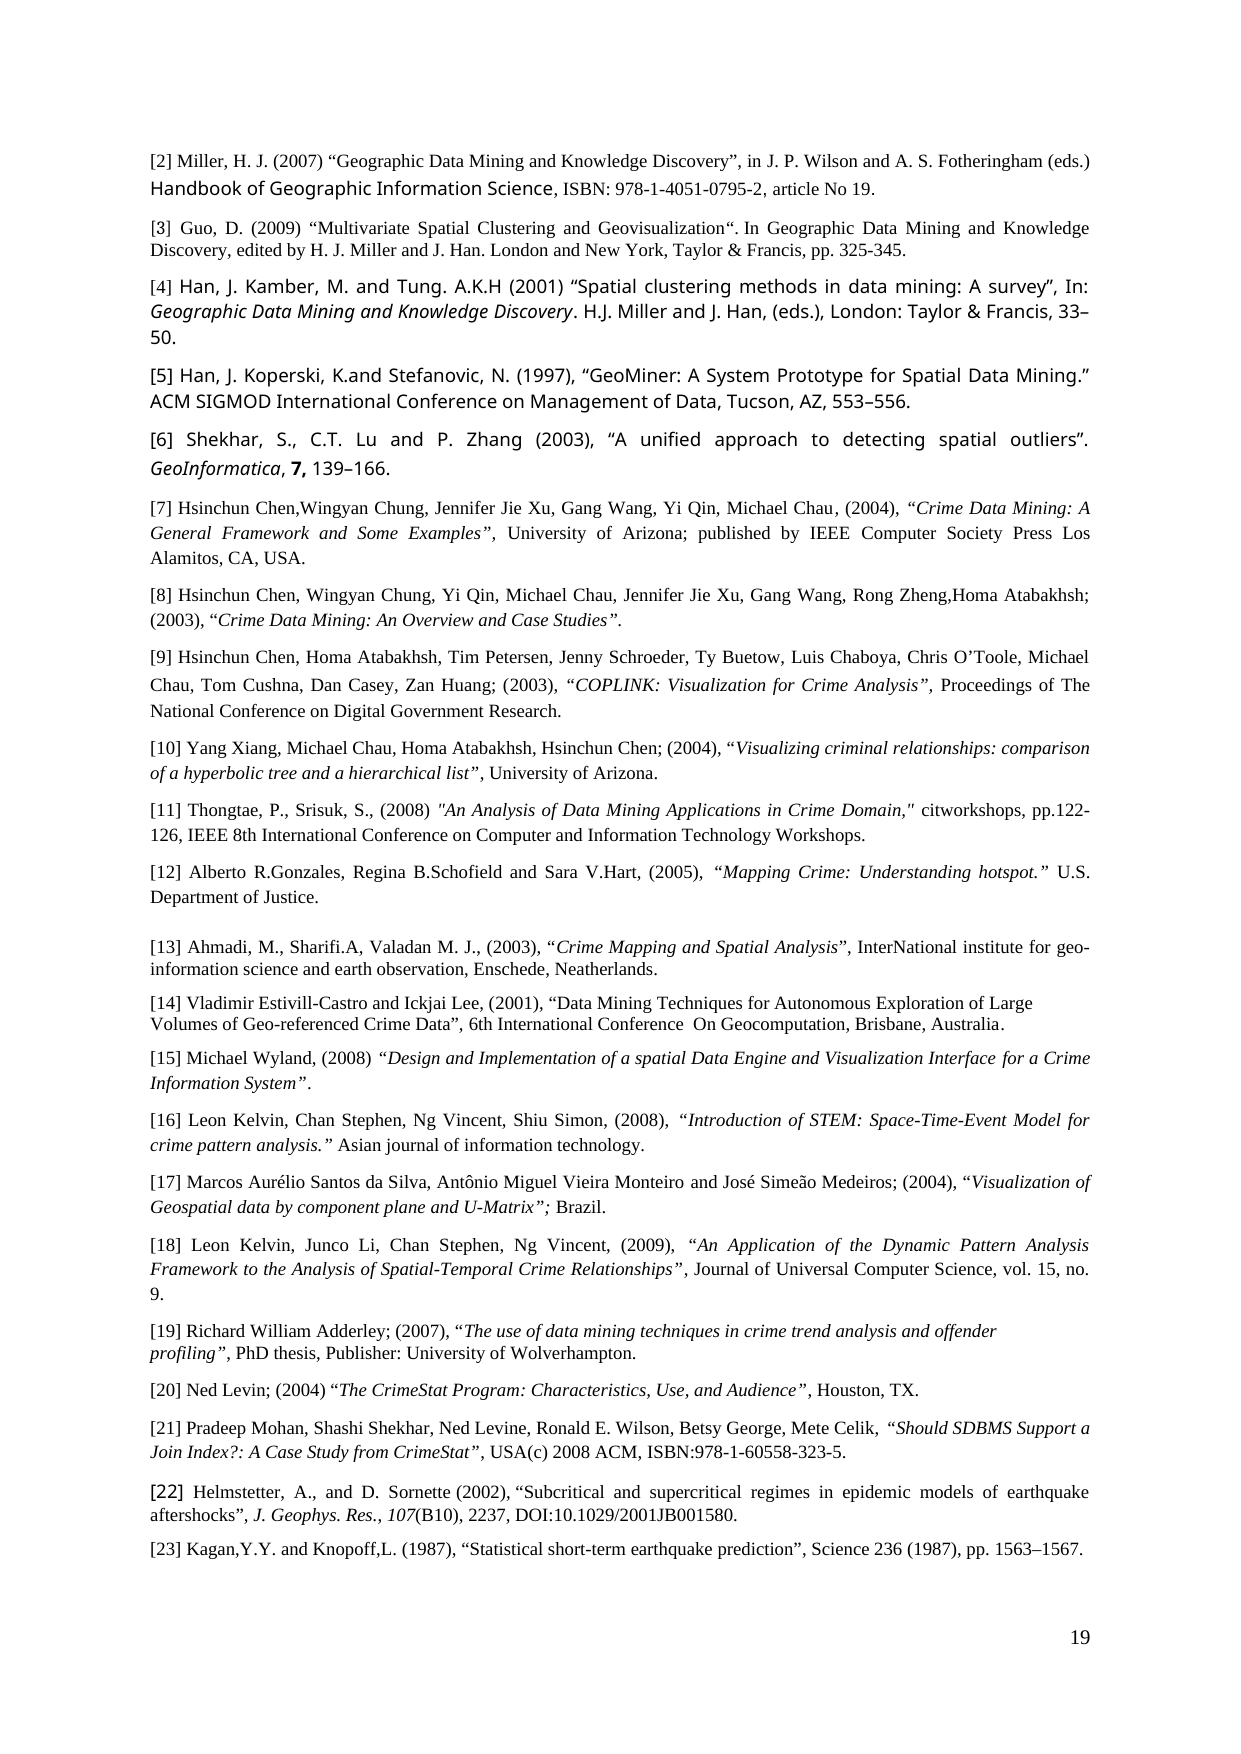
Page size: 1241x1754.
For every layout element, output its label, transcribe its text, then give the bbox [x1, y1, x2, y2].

text [16] Leon Kelvin, Chan Stephen, Ng Vincent, Shiu Simon, (2008), “Introduction of STEM: Space-Time-Event Model for crime pattern analysis.” Asian journal of information technology. [150, 1109, 1090, 1156]
text [8] Hsinchun Chen, Wingyan Chung, Yi Qin, Michael Chau, Jennifer Jie Xu, Gang Wang, Rong Zheng,Homa Atabakhsh; (2003), “Crime Data Mining: An Overview and Case Studies”. [150, 584, 1090, 630]
text [20] Ned Levin; (2004) “The CrimeStat Program: Characteristics, Use, and Audience”, Houston, TX. [150, 1379, 1090, 1401]
text [3] Guo, D. (2009) “Multivariate Spatial Clustering and Geovisualization“. In Geographic Data Mining and Knowledge Discovery, edited by H. J. Miller and J. Han. London and New York, Taylor & Francis, pp. 325-345. [150, 217, 1090, 261]
text [6] Shekhar, S., C.T. Lu and P. Zhang (2003), “A unified approach to detecting spatial outliers”. GeoInformatica, 7, 139–166. [150, 426, 1090, 481]
text profiling”, PhD thesis, Publisher: University of Wolverhampton. [150, 1342, 1090, 1363]
text [7] Hsinchun Chen,Wingyan Chung, Jennifer Jie Xu, Gang Wang, Yi Qin, Michael Chau, (2004), “Crime Data Mining: A General Framework and Some Examples”, University of Arizona; published by IEEE Computer Society Press Los Alamitos, CA, USA. [150, 497, 1090, 568]
text [19] Richard William Adderley; (2007), “The use of data mining techniques in crime trend analysis and offender [150, 1320, 1090, 1342]
text [9] Hsinchun Chen, Homa Atabakhsh, Tim Petersen, Jenny Schroeder, Ty Buetow, Luis Chaboya, Chris O’Toole, Michael Chau, Tom Cushna, Dan Casey, Zan Huang; (2003), “COPLINK: Visualization for Crime Analysis”, Proceedings of The National Conference on Digital Government Research. [150, 646, 1090, 722]
text [2] Miller, H. J. (2007) “Geographic Data Mining and Knowledge Discovery”, in J. P. Wilson and A. S. Fotheringham (eds.) Handbook of Geographic Information Science, ISBN: 978-1-4051-0795-2, article No 19. [150, 150, 1090, 201]
text [14] Vladimir Estivill-Castro and Ickjai Lee, (2001), “Data Mining Techniques for Autonomous Exploration of Large Volumes of Geo-referenced Crime Data”, 6th International Conference On Geocomputation, Brisbane, Australia. [150, 992, 1090, 1035]
text [13] Ahmadi, M., Sharifi.A, Valadan M. J., (2003), “Crime Mapping and Spatial Analysis”, InterNational institute for geo-information science and earth observation, Enschede, Neatherlands. [150, 936, 1090, 979]
text [5] Han, J. Koperski, K.and Stefanovic, N. (1997), “GeoMiner: A System Prototype for Spatial Data Mining.” ACM SIGMOD International Conference on Management of Data, Tucson, AZ, 553–556. [150, 362, 1090, 413]
text [12] Alberto R.Gonzales, Regina B.Schofield and Sara V.Hart, (2005), “Mapping Crime: Understanding hotspot.” U.S. Department of Justice. [150, 861, 1090, 908]
text [21] Pradeep Mohan, Shashi Shekhar, Ned Levine, Ronald E. Wilson, Betsy George, Mete Celik, “Should SDBMS Support a Join Index?: A Case Study from CrimeStat”, USA(c) 2008 ACM, ISBN:978-1-60558-323-5. [150, 1417, 1090, 1463]
text [10] Yang Xiang, Michael Chau, Homa Atabakhsh, Hsinchun Chen; (2004), “Visualizing criminal relationships: comparison of a hyperbolic tree and a hierarchical list”, University of Arizona. [150, 737, 1090, 784]
text [15] Michael Wyland, (2008) “Design and Implementation of a spatial Data Engine and Visualization Interface for a Crime Information System”. [150, 1047, 1090, 1094]
text [17] Marcos Aurélio Santos da Silva, Antônio Miguel Vieira Monteiro and José Simeão Medeiros; (2004), “Visualization of Geospatial data by component plane and U-Matrix”; Brazil. [150, 1171, 1090, 1218]
text [22] Helmstetter, A., and D. Sornette (2002), “Subcritical and supercritical regimes in epidemic models of earthquake aftershocks”, J. Geophys. Res., 107(B10), 2237, DOI:10.1029/2001JB001580. [150, 1479, 1090, 1526]
text [18] Leon Kelvin, Junco Li, Chan Stephen, Ng Vincent, (2009), “An Application of the Dynamic Pattern Analysis Framework to the Analysis of Spatial-Temporal Crime Relationships”, Journal of Universal Computer Science, vol. 15, no. 9. [150, 1233, 1090, 1305]
text [4] Han, J. Kamber, M. and Tung. A.K.H (2001) “Spatial clustering methods in data mining: A survey”, In: Geographic Data Mining and Knowledge Discovery. H.J. Miller and J. Han, (eds.), London: Taylor & Francis, 33–50. [150, 273, 1090, 350]
text [23] Kagan,Y.Y. and Knopoff,L. (1987), “Statistical short-term earthquake prediction”, Science 236 (1987), pp. 1563–1567. [150, 1538, 1090, 1560]
text [11] Thongtae, P., Srisuk, S., (2008) "An Analysis of Data Mining Applications in Crime Domain," citworkshops, pp.122-126, IEEE 8th International Conference on Computer and Information Technology Workshops. [150, 799, 1090, 846]
